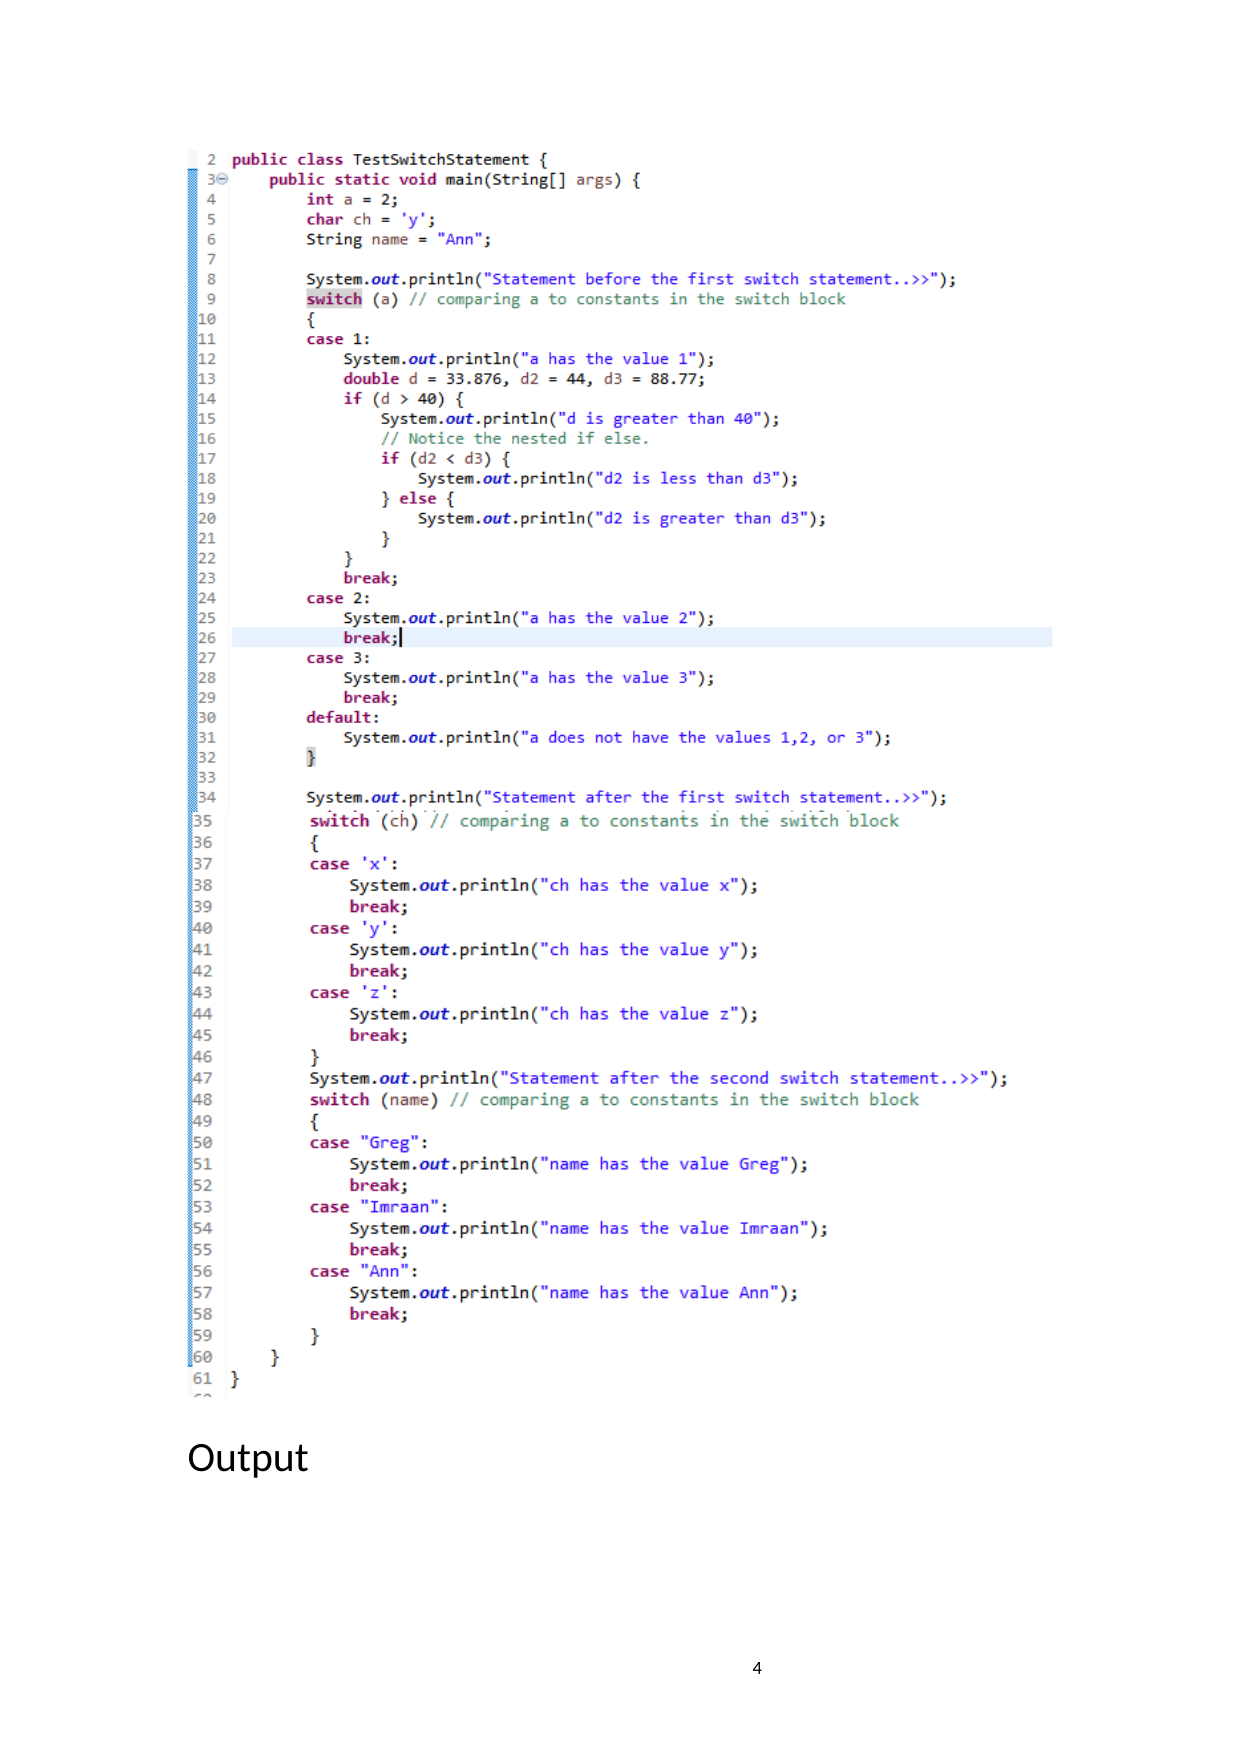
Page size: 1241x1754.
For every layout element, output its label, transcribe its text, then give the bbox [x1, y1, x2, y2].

text Output [187, 1431, 1053, 1482]
picture [187, 150, 1053, 1397]
